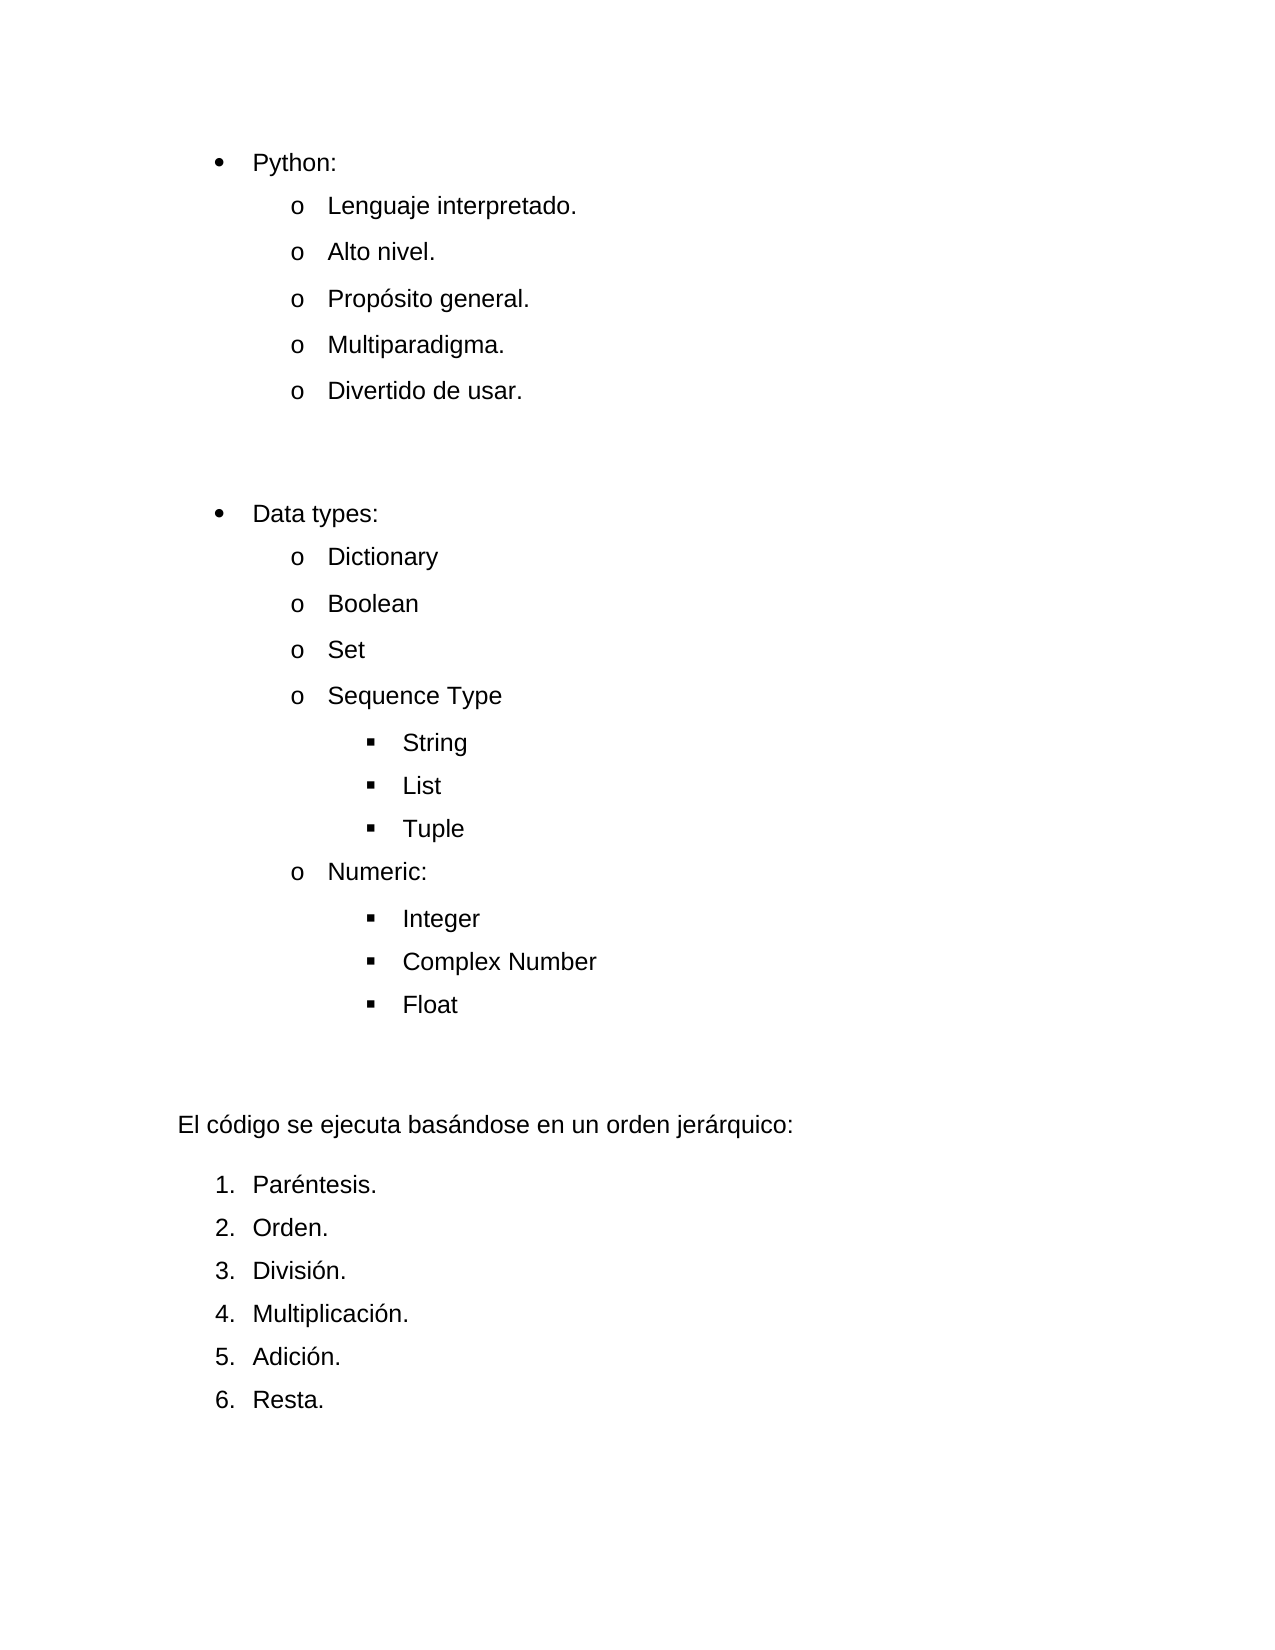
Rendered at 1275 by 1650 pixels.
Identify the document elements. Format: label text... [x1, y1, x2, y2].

list Complex Number [365, 947, 1098, 976]
list Integer [365, 904, 1098, 933]
list Alto nivel. [290, 237, 1098, 268]
list Set [290, 635, 1098, 666]
list Sequence Type [290, 681, 1098, 712]
list Resta. [215, 1385, 1098, 1414]
list Lenguaje interpretado. [290, 191, 1098, 222]
list Dictionary [290, 542, 1098, 573]
list Propósito general. [290, 283, 1098, 314]
list Data types: [215, 499, 1098, 528]
list Numeric: [290, 857, 1098, 888]
list Adición. [215, 1342, 1098, 1371]
list String [365, 728, 1098, 757]
list Multiplicación. [215, 1299, 1098, 1328]
list List [365, 771, 1098, 800]
list Python: [215, 148, 1098, 176]
list Multiparadigma. [290, 330, 1098, 361]
list Orden. [215, 1213, 1098, 1242]
list Boolean [290, 589, 1098, 619]
list Paréntesis. [215, 1170, 1098, 1198]
list Float [365, 990, 1098, 1019]
list División. [215, 1256, 1098, 1285]
text El código se ejecuta basándose en un orden jerárquico: [177, 1110, 1098, 1139]
list Divertido de usar. [290, 376, 1098, 407]
list Tuple [365, 814, 1098, 843]
